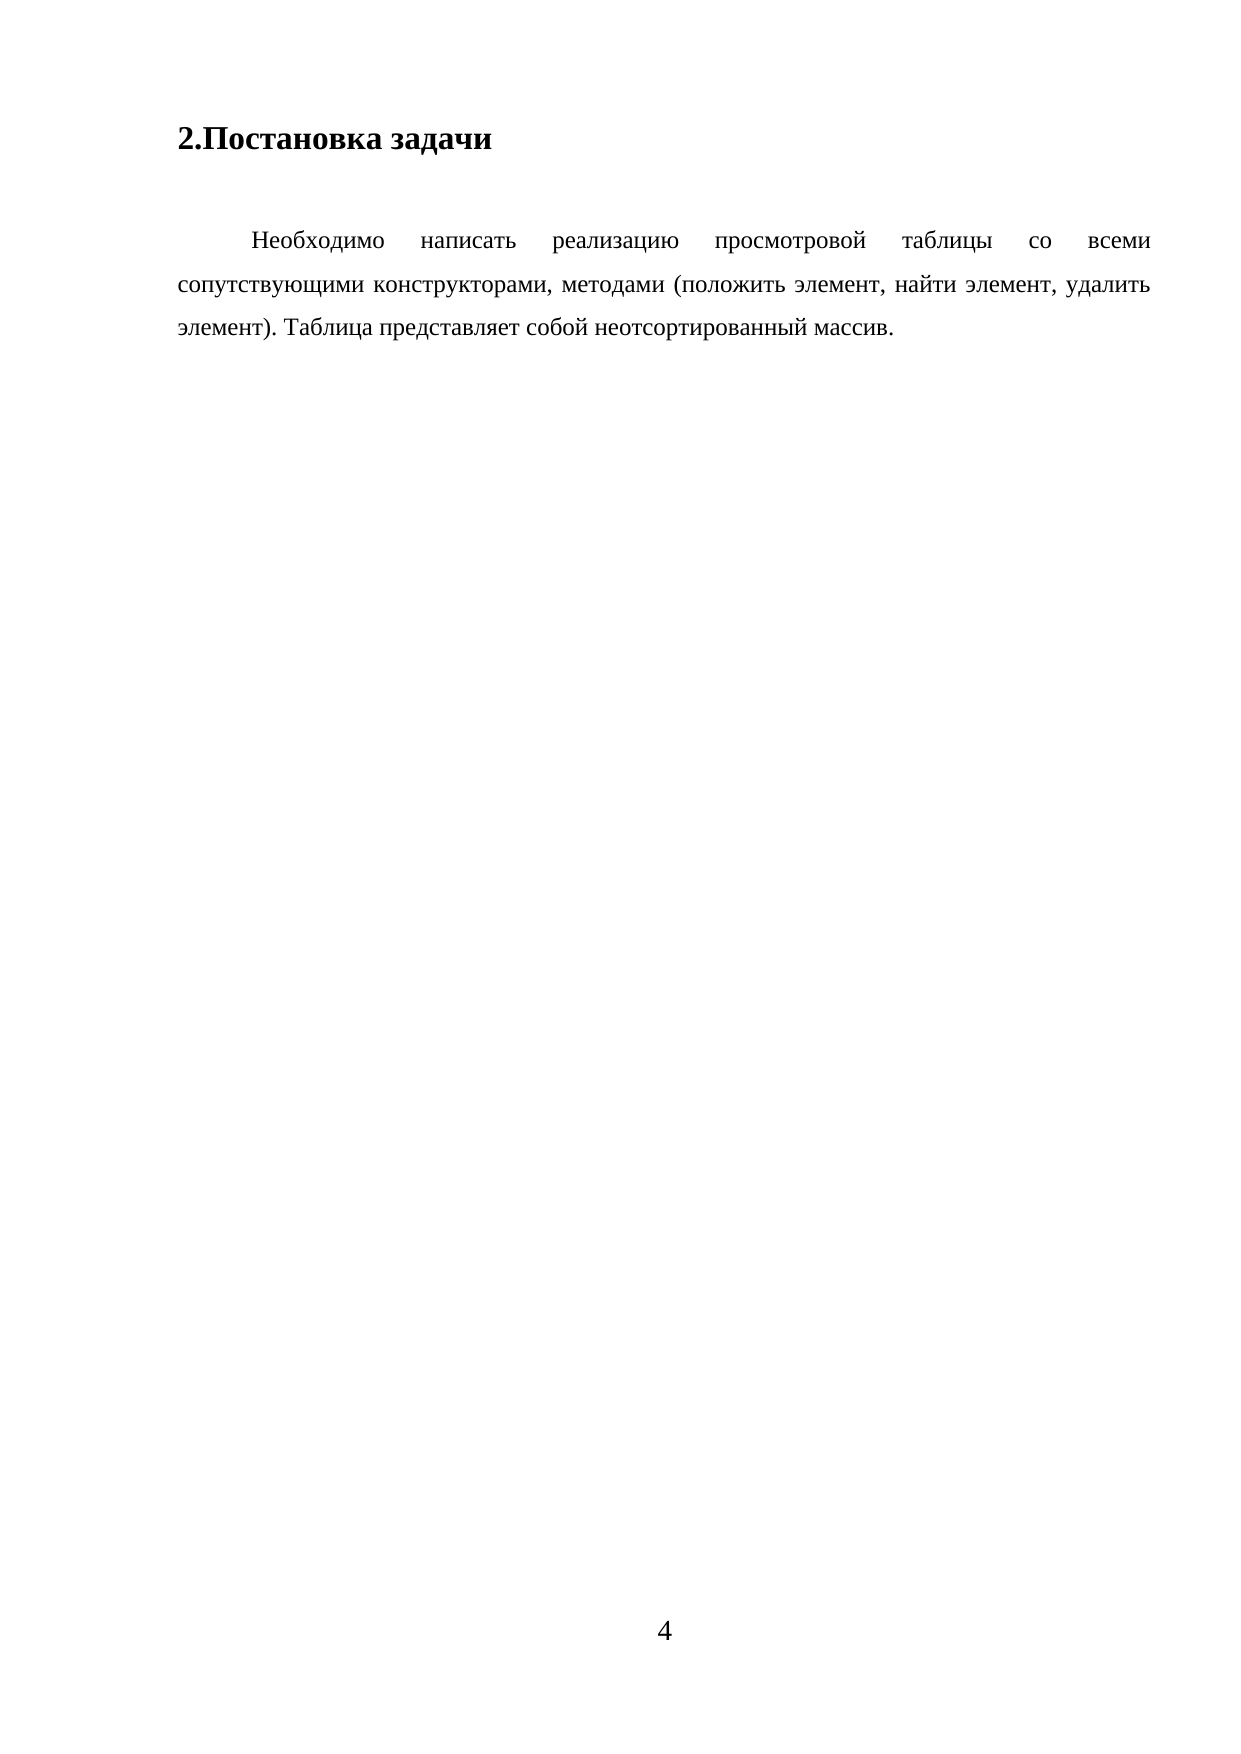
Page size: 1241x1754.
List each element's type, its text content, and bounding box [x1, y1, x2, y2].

text Необходимо написать реализацию просмотровой таблицы со всеми сопутствующими конструкторами, методами (положить элемент, найти элемент, удалить элемент). Таблица представляет собой неотсортированный массив. [177, 226, 1152, 341]
text 2.Постановка задачи [177, 118, 1152, 156]
